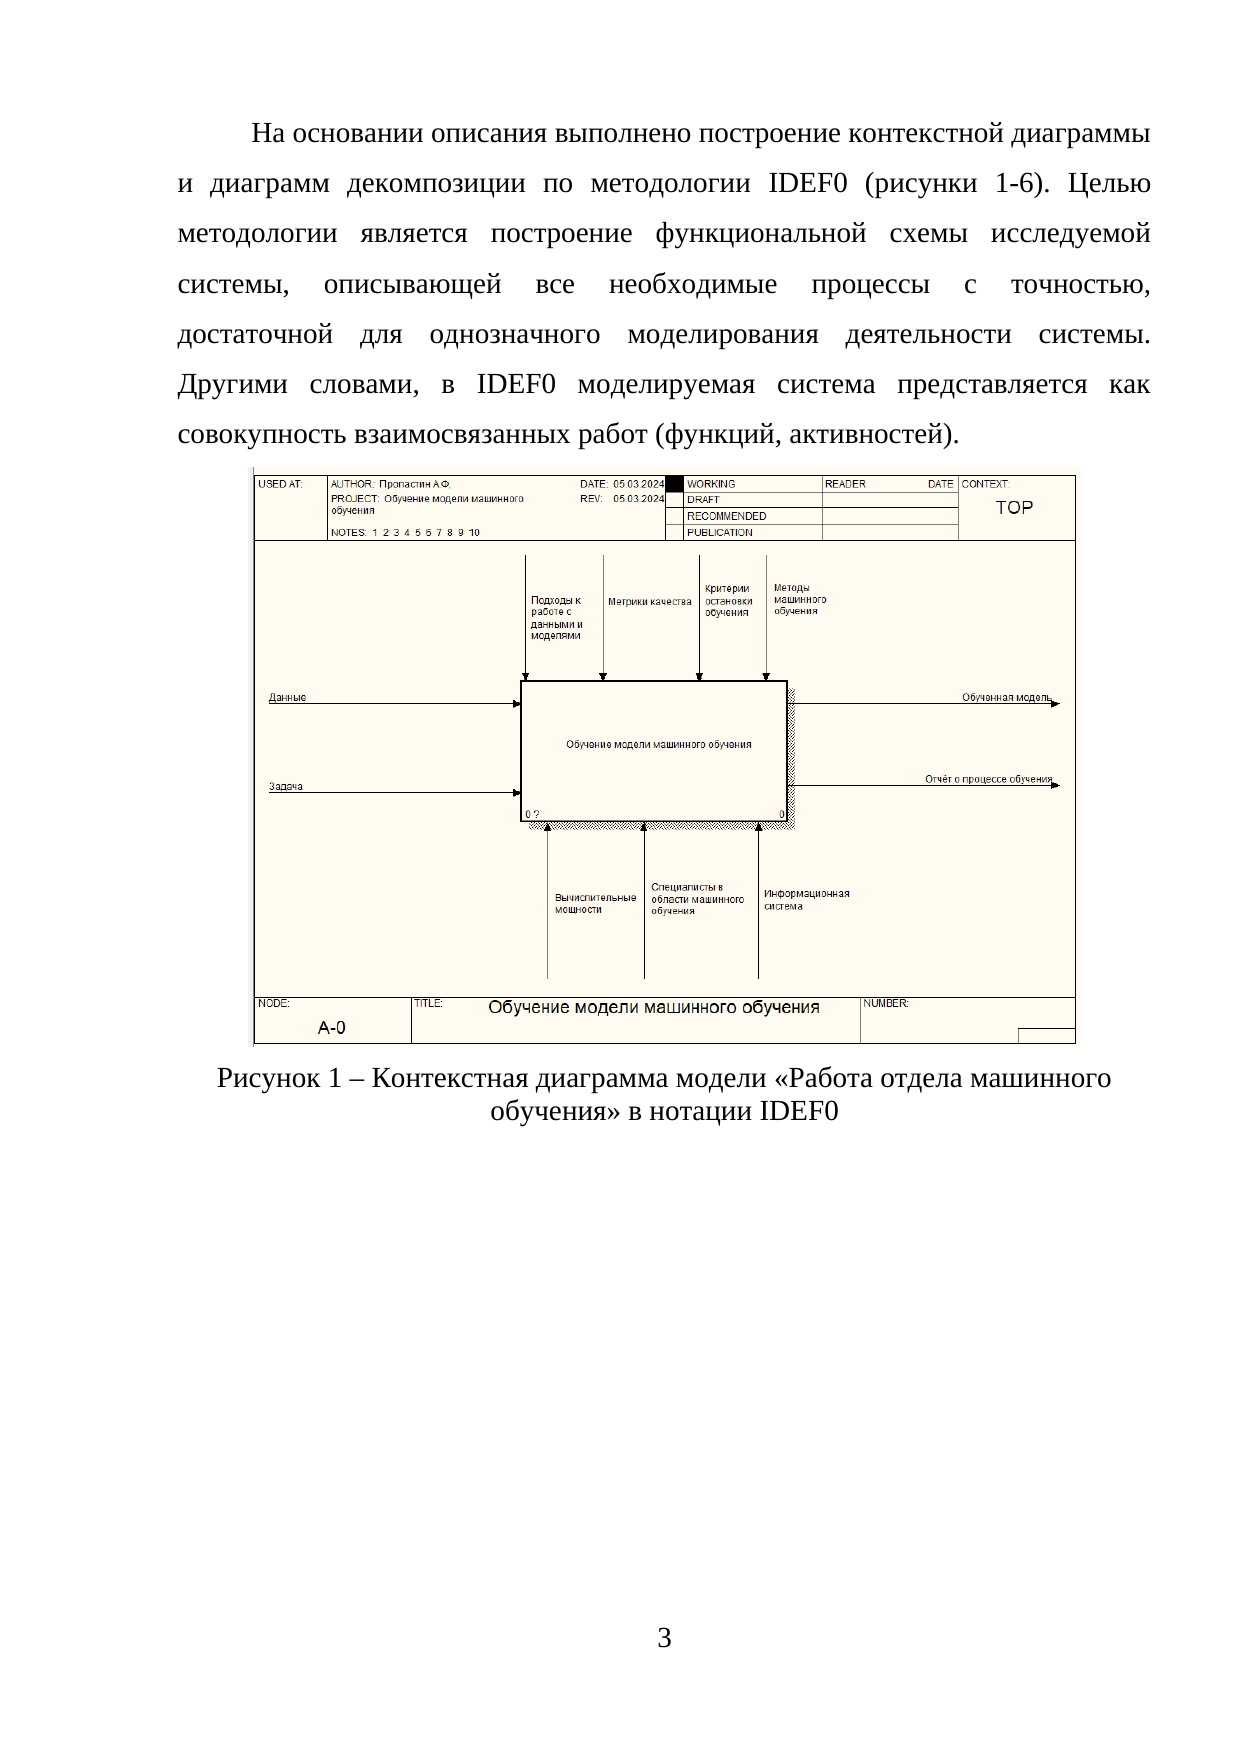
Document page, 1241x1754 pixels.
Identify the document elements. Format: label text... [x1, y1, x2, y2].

text Рисунок 1 – Контекстная диаграмма модели «Работа отдела машинного обучения» в нотации IDEF0 [177, 1060, 1152, 1127]
text На основании описания выполнено построение контекстной диаграммы и диаграмм декомпозиции по методологии IDEF0 (рисунки 1-6). Целью методологии является построение функциональной схемы исследуемой системы, описывающей все необходимые процессы с точностью, достаточной для однозначного моделирования деятельности системы. Другими словами, в IDEF0 моделируемая система представляется как совокупность взаимосвязанных работ (функций, активностей). [177, 115, 1152, 450]
picture [248, 467, 1081, 1047]
